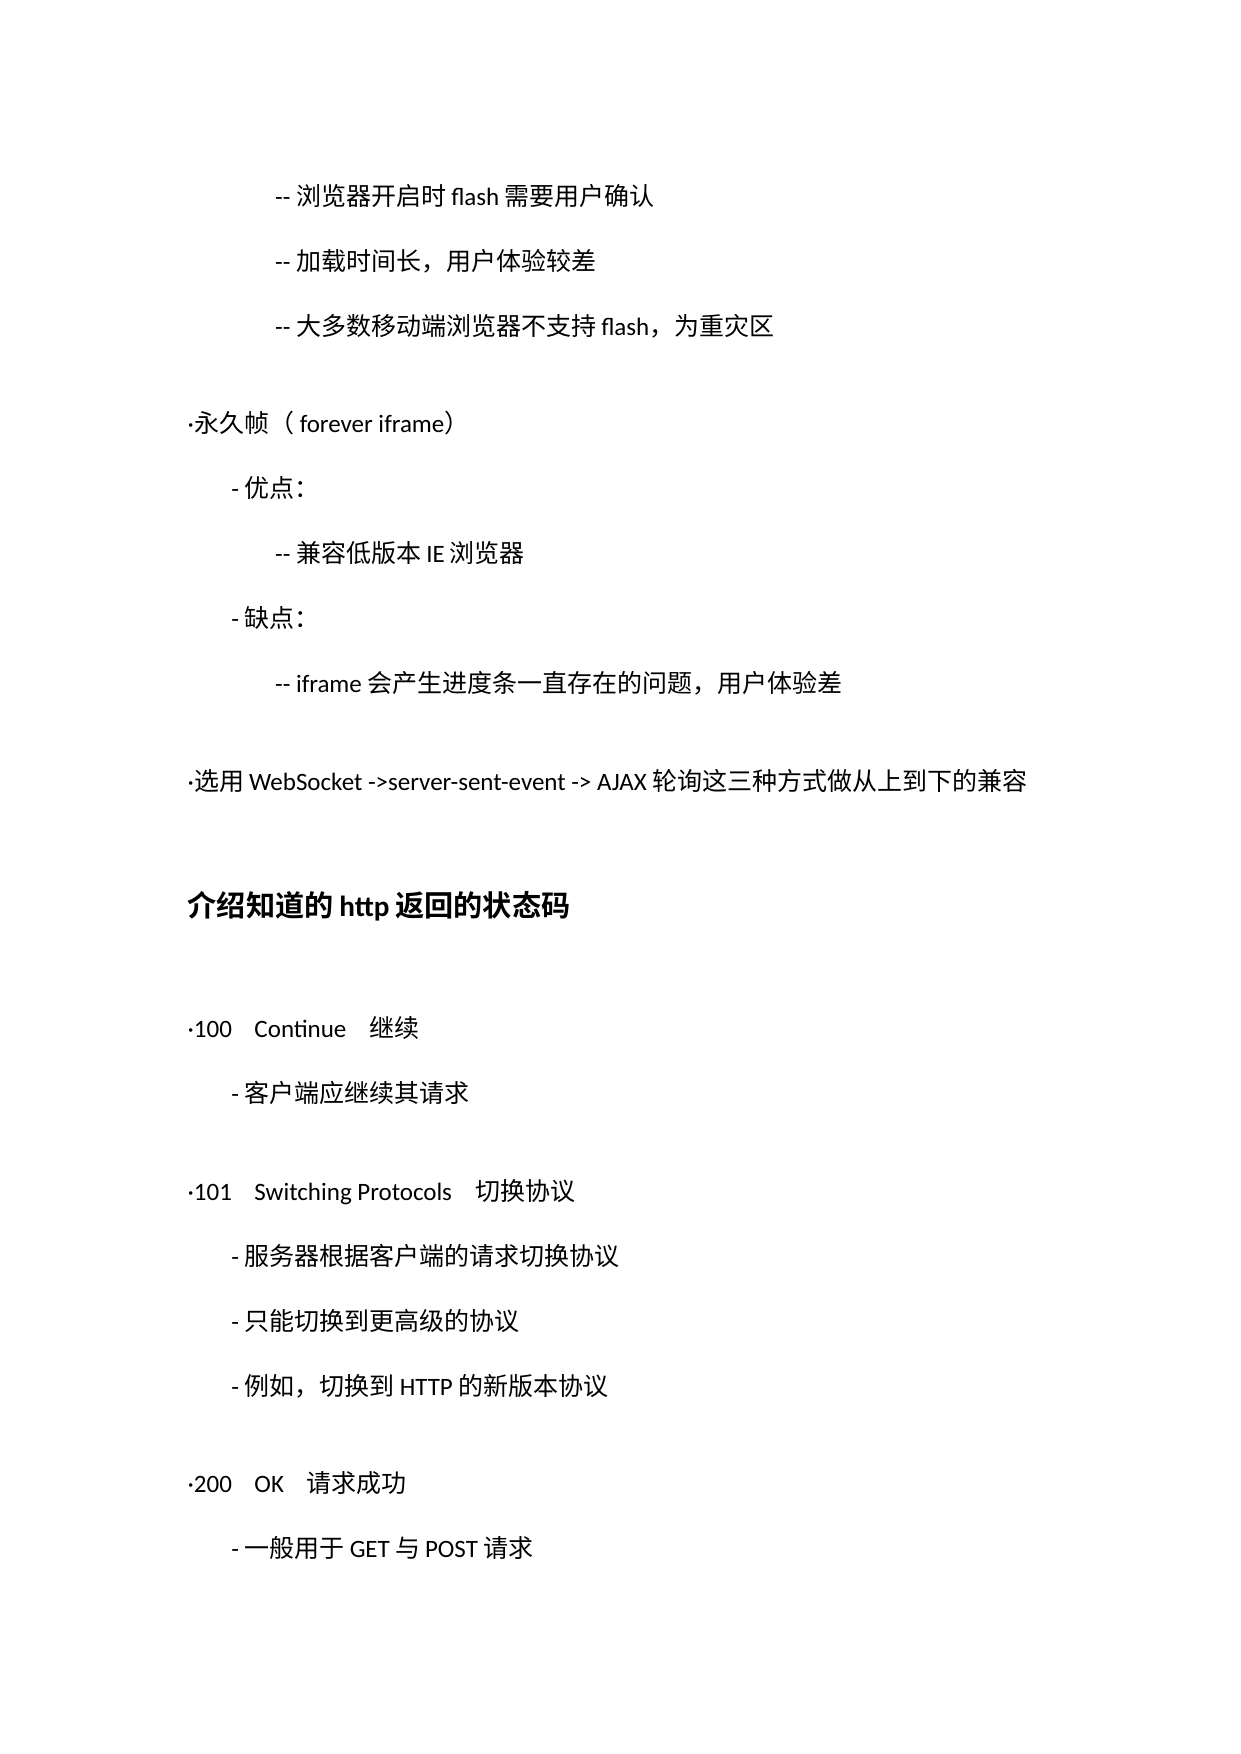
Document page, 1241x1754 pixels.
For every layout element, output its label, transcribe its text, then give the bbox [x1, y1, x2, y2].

text -- 加载时间长，用户体验较差 [231, 227, 1053, 292]
text ·选用WebSocket ->server-sent-event -> AJAX轮询这三种方式做从上到下的兼容 [187, 747, 1053, 812]
text -- 浏览器开启时flash需要用户确认 [231, 162, 1053, 227]
text ·永久帧（ forever iframe） [187, 389, 1053, 454]
text - 优点： [187, 454, 1053, 519]
text - 只能切换到更高级的协议 [187, 1287, 1053, 1352]
text ·100 Continue 继续 [187, 994, 1053, 1059]
text - 客户端应继续其请求 [187, 1059, 1053, 1124]
text - 例如，切换到HTTP的新版本协议 [187, 1352, 1053, 1417]
text -- 兼容低版本IE浏览器 [231, 519, 1053, 584]
subtitle 介绍知道的http返回的状态码 [187, 872, 1053, 937]
text - 缺点： [187, 584, 1053, 649]
text -- 大多数移动端浏览器不支持flash，为重灾区 [231, 292, 1053, 357]
text - 一般用于GET与POST请求 [187, 1514, 1053, 1579]
text - 服务器根据客户端的请求切换协议 [187, 1222, 1053, 1287]
text ·200 OK 请求成功 [187, 1449, 1053, 1514]
text -- iframe会产生进度条一直存在的问题，用户体验差 [231, 649, 1053, 714]
text ·101 Switching Protocols 切换协议 [187, 1157, 1053, 1222]
